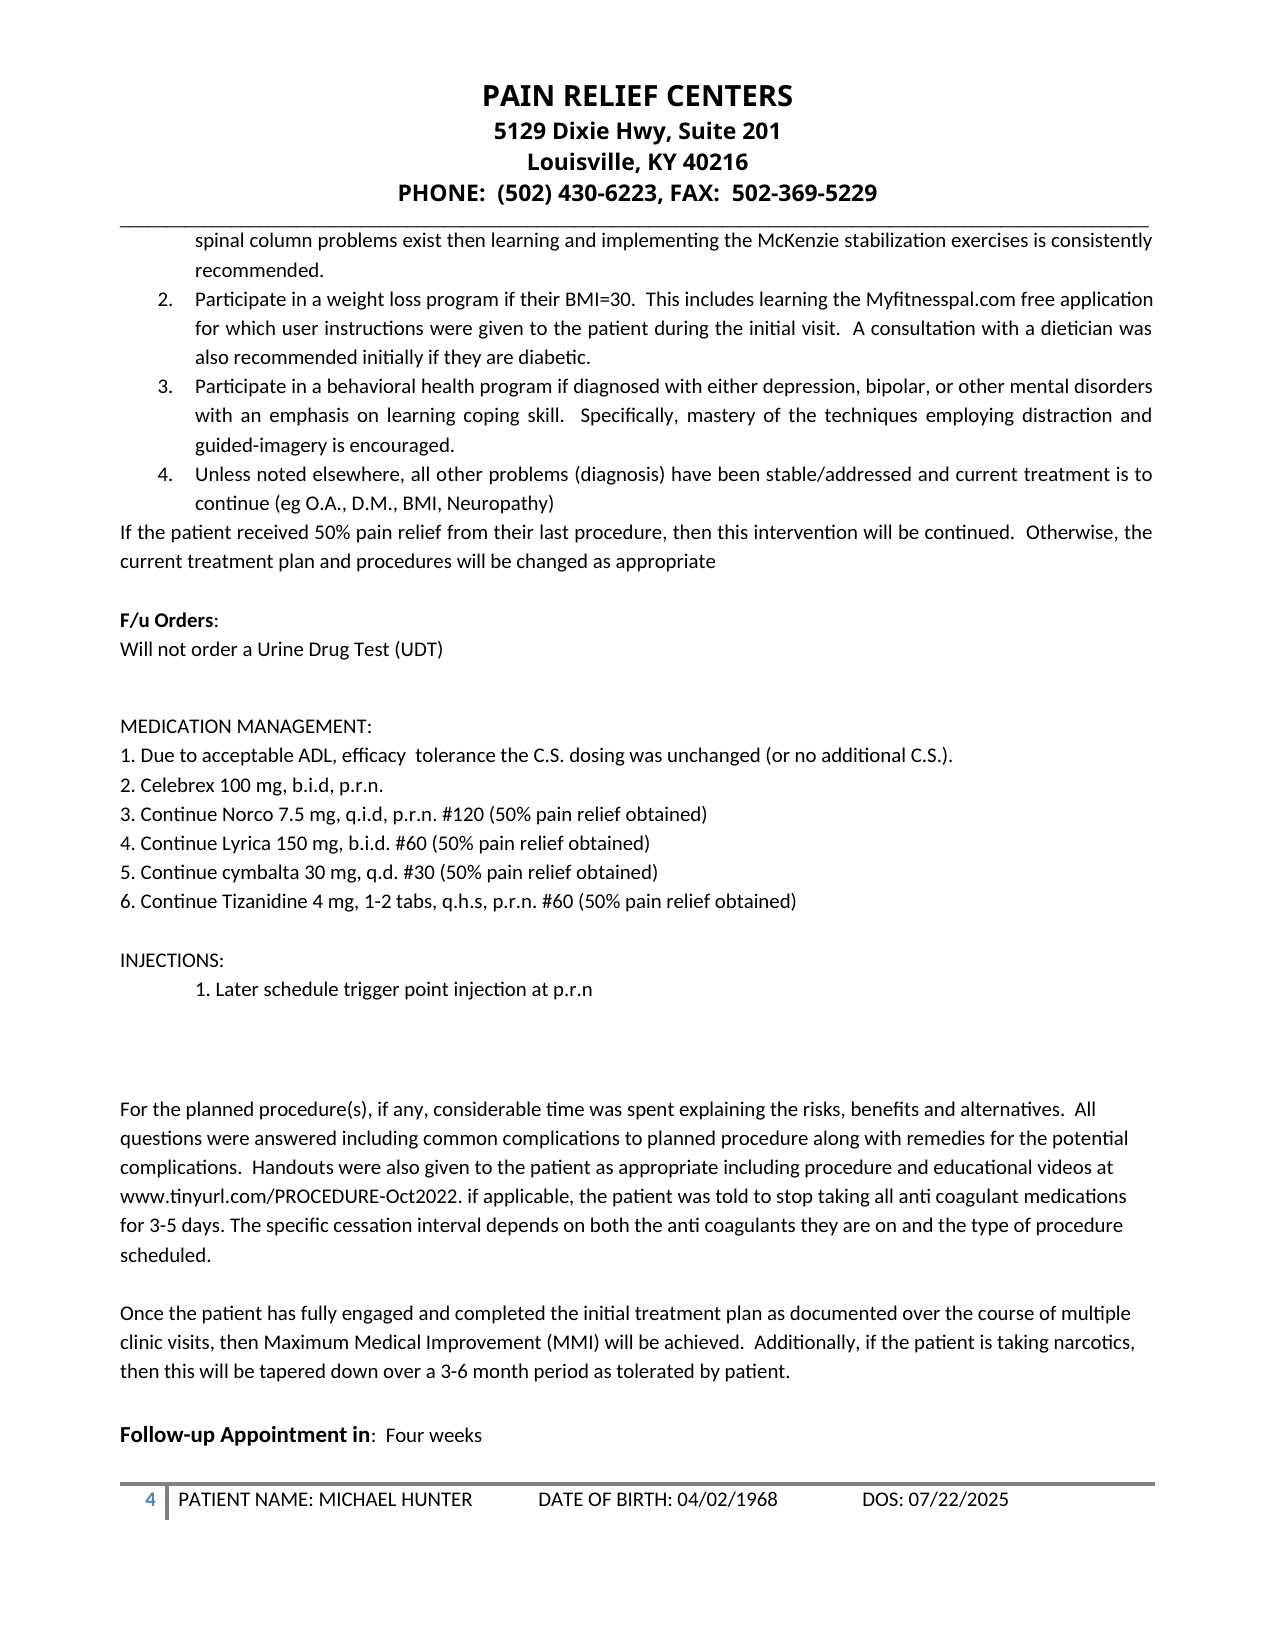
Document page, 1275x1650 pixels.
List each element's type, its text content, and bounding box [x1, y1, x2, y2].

text F/u Orders: [120, 607, 1155, 632]
list Participate in a behavioral health program if diagnosed with either depression, bipolar, or other mental disorders with an emphasis on learning coping skill. Specifically, mastery of the techniques employing distraction and guided-imagery is encouraged. [157, 373, 1155, 457]
text Will not order a Urine Drug Test (UDT) [120, 636, 1155, 661]
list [157, 228, 1155, 282]
text Follow-up Appointment in: Four weeks [120, 1420, 1155, 1448]
list Participate in a weight loss program if their BMI=30. This includes learning the Myfitnesspal.com free application for which user instructions were given to the patient during the initial visit. A consultation with a dietician was also recommended initially if they are diabetic. [157, 286, 1155, 370]
text If the patient received 50% pain relief from their last procedure, then this intervention will be continued. Otherwise, the current treatment plan and procedures will be changed as appropriate [120, 519, 1155, 574]
text Once the patient has fully engaged and completed the initial treatment plan as documented over the course of multiple clinic visits, then Maximum Medical Improvement (MMI) will be achieved. Additionally, if the patient is taking narcotics, then this will be tapered down over a 3-6 month period as tolerated by patient. [120, 1300, 1155, 1384]
text For the planned procedure(s), if any, considerable time was spent explaining the risks, benefits and alternatives. All questions were answered including common complications to planned procedure along with remedies for the potential complications. Handouts were also given to the patient as appropriate including procedure and educational videos at www.tinyurl.com/PROCEDURE-Oct2022. if applicable, the patient was told to stop taking all anti coagulant medications for 3-5 days. The specific cessation interval depends on both the anti coagulants they are on and the type of procedure scheduled. [120, 1096, 1155, 1267]
list Unless noted elsewhere, all other problems (diagnosis) have been stable/addressed and current treatment is to continue (eg O.A., D.M., BMI, Neuropathy) [157, 461, 1155, 516]
text MEDICATION MANAGEMENT: 1. Due to acceptable ADL, efficacy tolerance the C.S. dosing was unchanged (or no additional C.S.). 2. Celebrex 100 mg, b.i.d, p.r.n. 3. Continue Norco 7.5 mg, q.i.d, p.r.n. #120 (50% pain relief obtained) 4. Continue Lyrica 150 mg, b.i.d. #60 (50% pain relief obtained) 5. Continue cymbalta 30 mg, q.d. #30 (50% pain relief obtained) 6. Continue Tizanidine 4 mg, 1-2 tabs, q.h.s, p.r.n. #60 (50% pain relief obtained) INJECTIONS: 1. Later schedule trigger point injection at p.r.n [120, 713, 1155, 1063]
